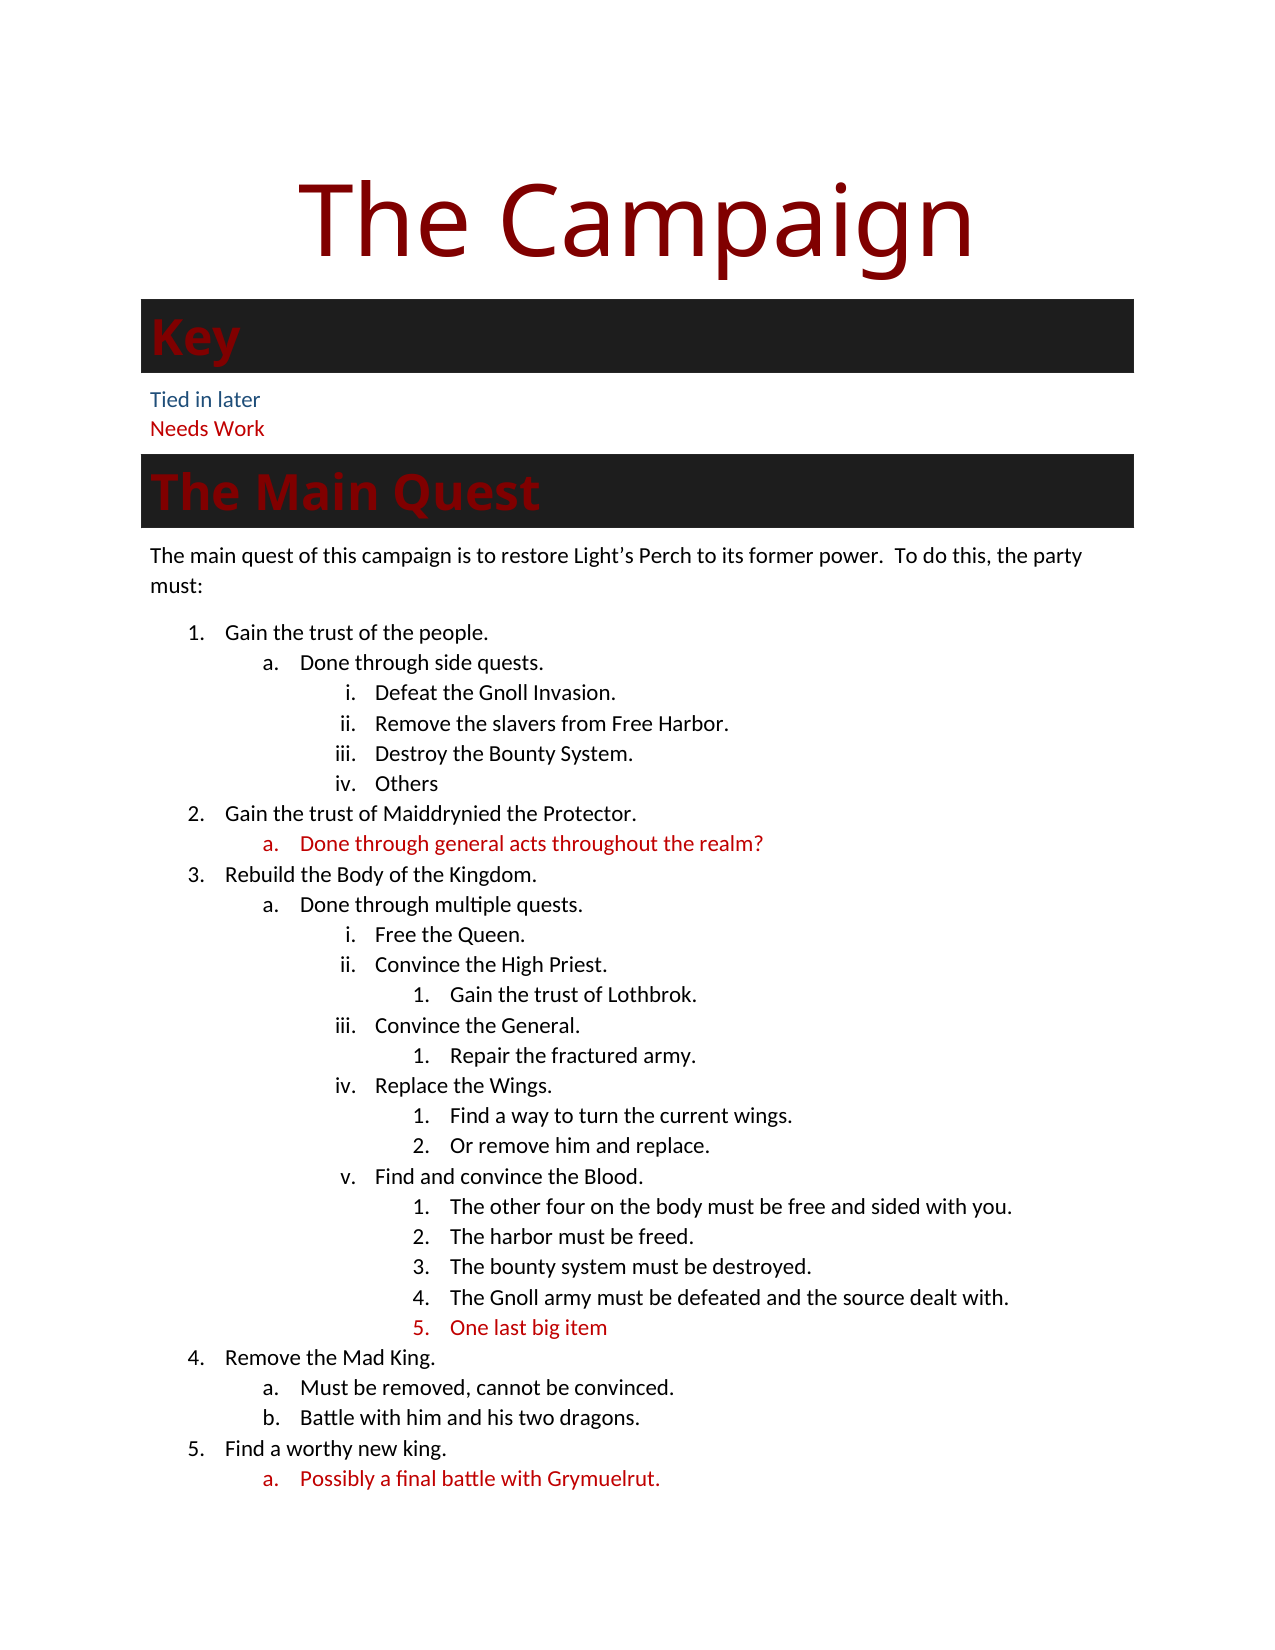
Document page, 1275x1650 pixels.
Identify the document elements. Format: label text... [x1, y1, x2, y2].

list Find and convince the Blood. [356, 1162, 1125, 1190]
list Defeat the Gnoll Invasion. [356, 678, 1125, 707]
list Gain the trust of Lothbrok. [412, 981, 1125, 1009]
list Rebuild the Body of the Kingdom. [187, 860, 1125, 888]
list The Gnoll army must be defeated and the source dealt with. [412, 1283, 1125, 1311]
text Tied in later [150, 386, 1125, 414]
subtitle The Campaign [150, 150, 1125, 286]
list Done through general acts throughout the realm? [262, 829, 1125, 858]
list Done through side quests. [262, 648, 1125, 676]
list The other four on the body must be free and sided with you. [412, 1192, 1125, 1220]
list Possibly a final battle with Grymuelrut. [262, 1464, 1125, 1492]
list The bounty system must be destroyed. [412, 1252, 1125, 1281]
list Remove the Mad King. [187, 1343, 1125, 1371]
list Remove the slavers from Free Harbor. [356, 709, 1125, 737]
list One last big item [412, 1313, 1125, 1341]
list Gain the trust of Maiddrynied the Protector. [187, 799, 1125, 827]
list Free the Queen. [356, 920, 1125, 948]
list Done through multiple quests. [262, 890, 1125, 918]
subtitle The Main Quest [142, 455, 1133, 527]
list Or remove him and replace. [412, 1132, 1125, 1160]
text The main quest of this campaign is to restore Light’s Perch to its former power. To do this, the party must: [150, 541, 1125, 599]
list Others [356, 769, 1125, 797]
list Convince the High Priest. [356, 950, 1125, 978]
list The harbor must be freed. [412, 1222, 1125, 1250]
list Repair the fractured army. [412, 1041, 1125, 1069]
list Destroy the Bounty System. [356, 739, 1125, 767]
subtitle Key [142, 300, 1133, 372]
list Must be removed, cannot be convinced. [262, 1373, 1125, 1401]
list Gain the trust of the people. [187, 618, 1125, 646]
list Replace the Wings. [356, 1071, 1125, 1099]
text Needs Work [150, 414, 1125, 442]
list Convince the General. [356, 1011, 1125, 1039]
list Battle with him and his two dragons. [262, 1403, 1125, 1432]
list Find a way to turn the current wings. [412, 1101, 1125, 1129]
list Find a worthy new king. [187, 1434, 1125, 1462]
